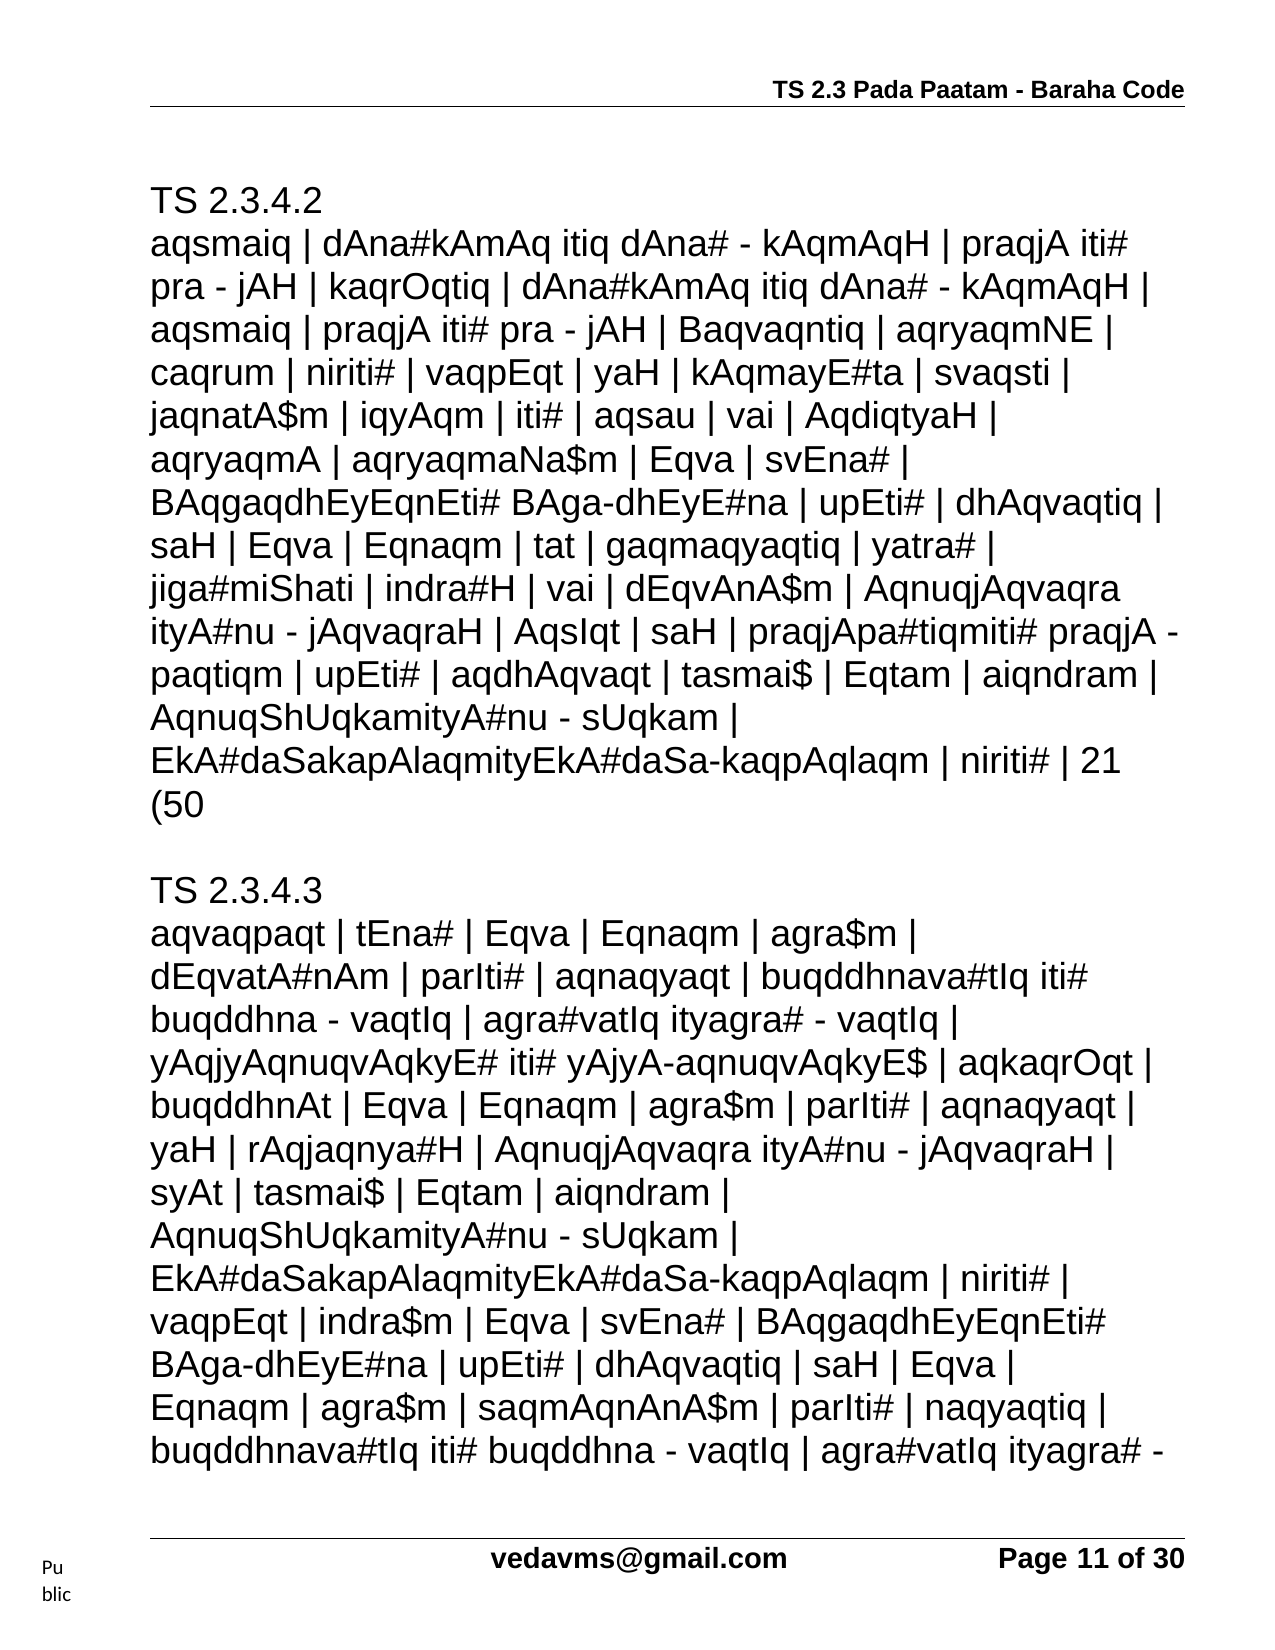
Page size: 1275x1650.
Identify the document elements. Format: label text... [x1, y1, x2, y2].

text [150, 1213, 1185, 1472]
text aqvaqpaqt | tEna# | Eqva | Eqnaqm | agra$m | dEqvatA#nAm | parIti# | aqnaqyaqt | buqddhnava#tIq iti# buqddhna - vaqtIq | agra#vatIq ityagra# - vaqtIq | yAqjyAqnuqvAqkyE# iti# yAjyA-aqnuqvAqkyE$ | aqkaqrOqt | buqddhnAt | Eqva | Eqnaqm | agra$m | parIti# | aqnaqyaqt | yaH | rAqjaqnya#H | AqnuqjAqvaqra ityA#nu - jAqvaqraH | syAt | tasmai$ | Eqtam | aiqndram | [150, 911, 1185, 1213]
text TS 2.3.4.2 [150, 178, 1185, 221]
text aqsmaiq | dAna#kAmAq itiq dAna# - kAqmAqH | praqjA iti# pra - jAH | kaqrOqtiq | dAna#kAmAq itiq dAna# - kAqmAqH | aqsmaiq | praqjA iti# pra - jAH | Baqvaqntiq | aqryaqmNE | caqrum | niriti# | vaqpEqt | yaH | kAqmayE#ta | svaqsti | jaqnatA$m | iqyAqm | iti# | aqsau | vai | AqdiqtyaH | aqryaqmA | aqryaqmaNa$m | Eqva | svEna# | BAqgaqdhEyEqnEti# BAga-dhEyE#na | upEti# | dhAqvaqtiq | saH | Eqva | Eqnaqm | tat | gaqmaqyaqtiq | yatra# | jiga#miShati | indra#H | vai | dEqvAnA$m | AqnuqjAqvaqra ityA#nu - jAqvaqraH | AqsIqt | saH | praqjApa#tiqmiti# praqjA - paqtiqm | upEti# | aqdhAqvaqt | tasmai$ | Eqtam | aiqndram | AqnuqShUqkamityA#nu - sUqkam | EkA#daSakapAlaqmityEkA#daSa-kaqpAqlaqm | niriti# | 21 (50 [150, 221, 1185, 825]
text TS 2.3.4.3 [150, 868, 1185, 911]
